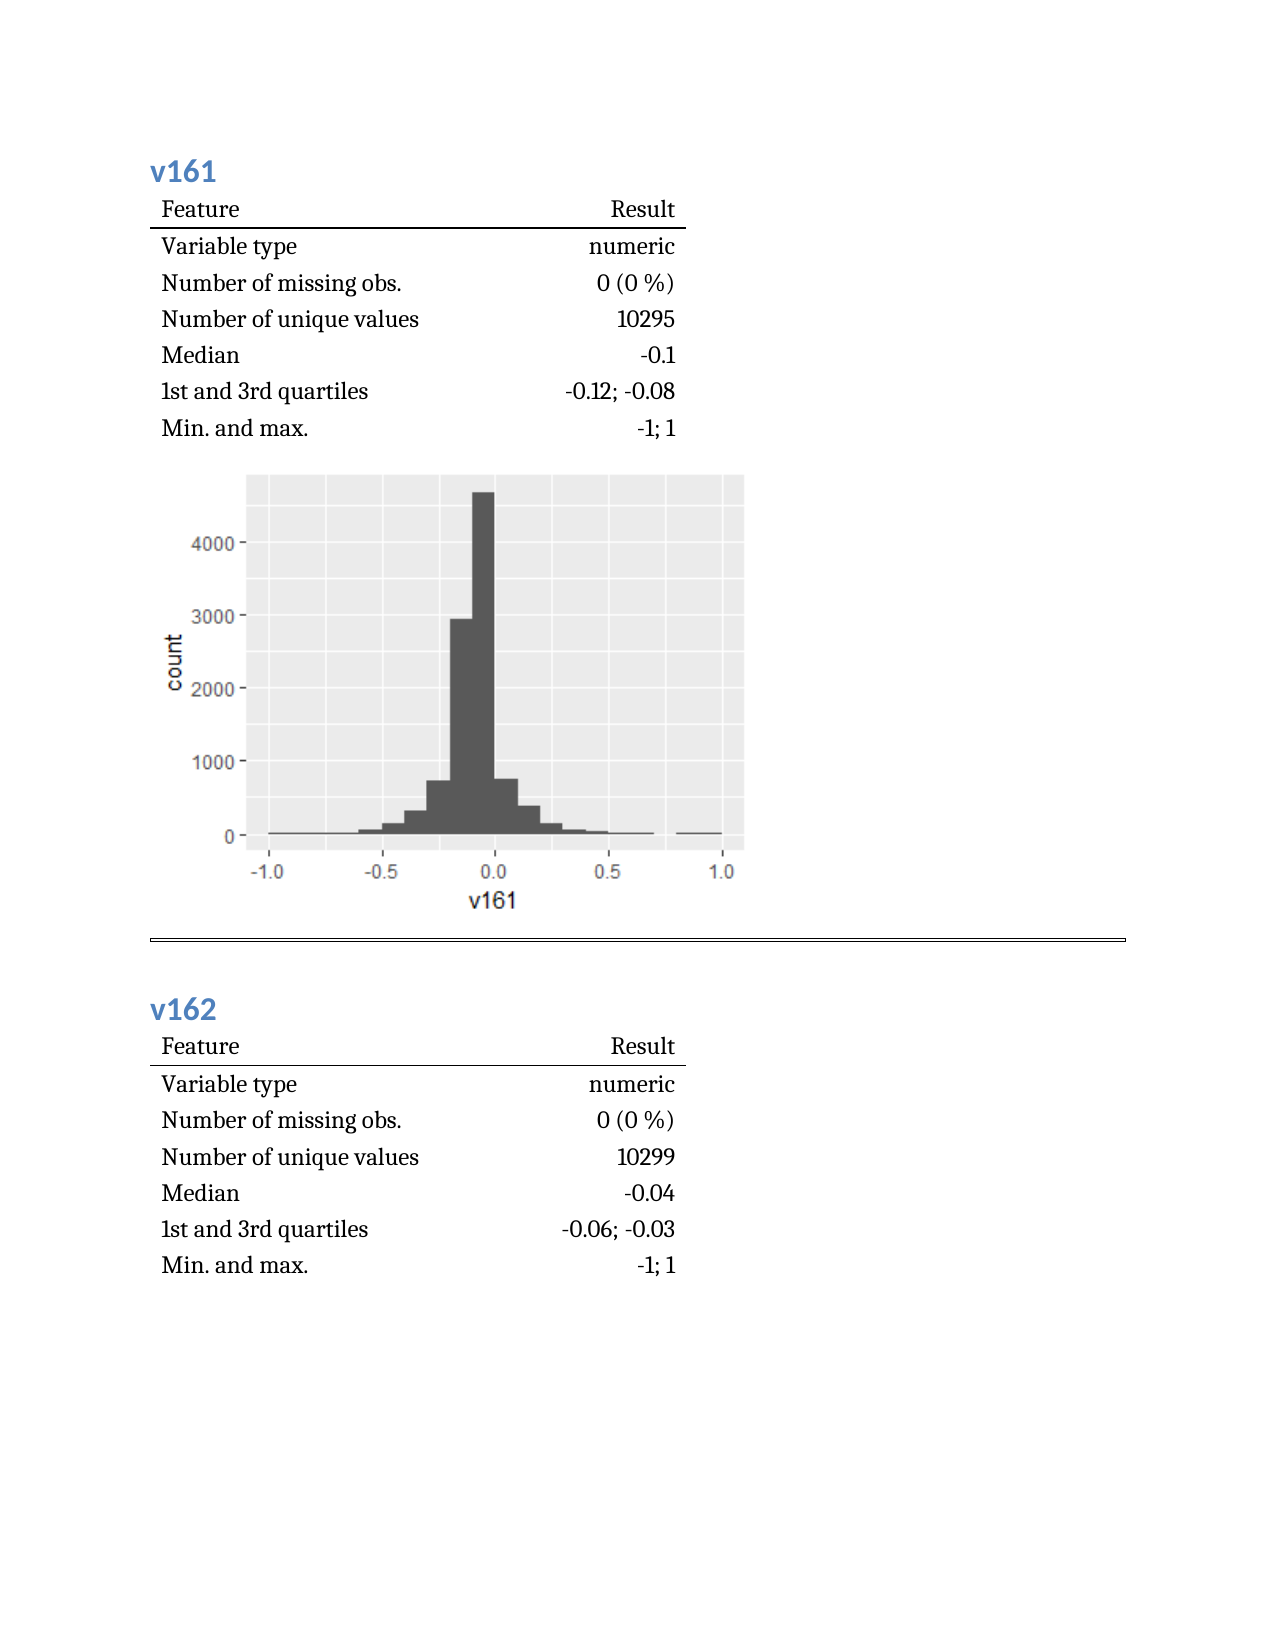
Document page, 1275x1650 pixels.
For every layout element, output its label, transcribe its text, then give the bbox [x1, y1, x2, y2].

table_cell 0 (0 %) [508, 1103, 686, 1139]
table_cell Median [150, 337, 508, 373]
table_cell -0.04 [508, 1175, 686, 1211]
table_cell 10295 [508, 301, 686, 337]
table_cell Variable type [150, 229, 508, 265]
table_cell Min. and max. [150, 1248, 508, 1284]
table_cell Median [150, 1175, 508, 1211]
table_cell -0.06; -0.03 [508, 1211, 686, 1248]
table_cell Number of missing obs. [150, 1103, 508, 1139]
table_cell -0.1 [508, 337, 686, 373]
subtitle v162 [150, 988, 1125, 1028]
table_header Feature [150, 191, 508, 227]
table_cell 0 (0 %) [508, 265, 686, 301]
table_cell 1st and 3rd quartiles [150, 1211, 508, 1248]
table_cell Number of unique values [150, 1139, 508, 1175]
subtitle v161 [150, 150, 1125, 191]
table_cell Number of missing obs. [150, 265, 508, 301]
table_cell Min. and max. [150, 410, 508, 446]
table_cell 10299 [508, 1139, 686, 1175]
table_cell -1; 1 [508, 1248, 686, 1284]
table_cell Variable type [150, 1066, 508, 1103]
table_cell 1st and 3rd quartiles [150, 374, 508, 410]
table_cell numeric [508, 1066, 686, 1103]
table_cell numeric [508, 229, 686, 265]
table_cell -0.12; -0.08 [508, 374, 686, 410]
table_header Result [508, 1029, 686, 1065]
table_cell Number of unique values [150, 301, 508, 337]
picture [150, 464, 757, 920]
table_header Feature [150, 1029, 508, 1065]
table_header Result [508, 191, 686, 227]
table_cell -1; 1 [508, 410, 686, 446]
